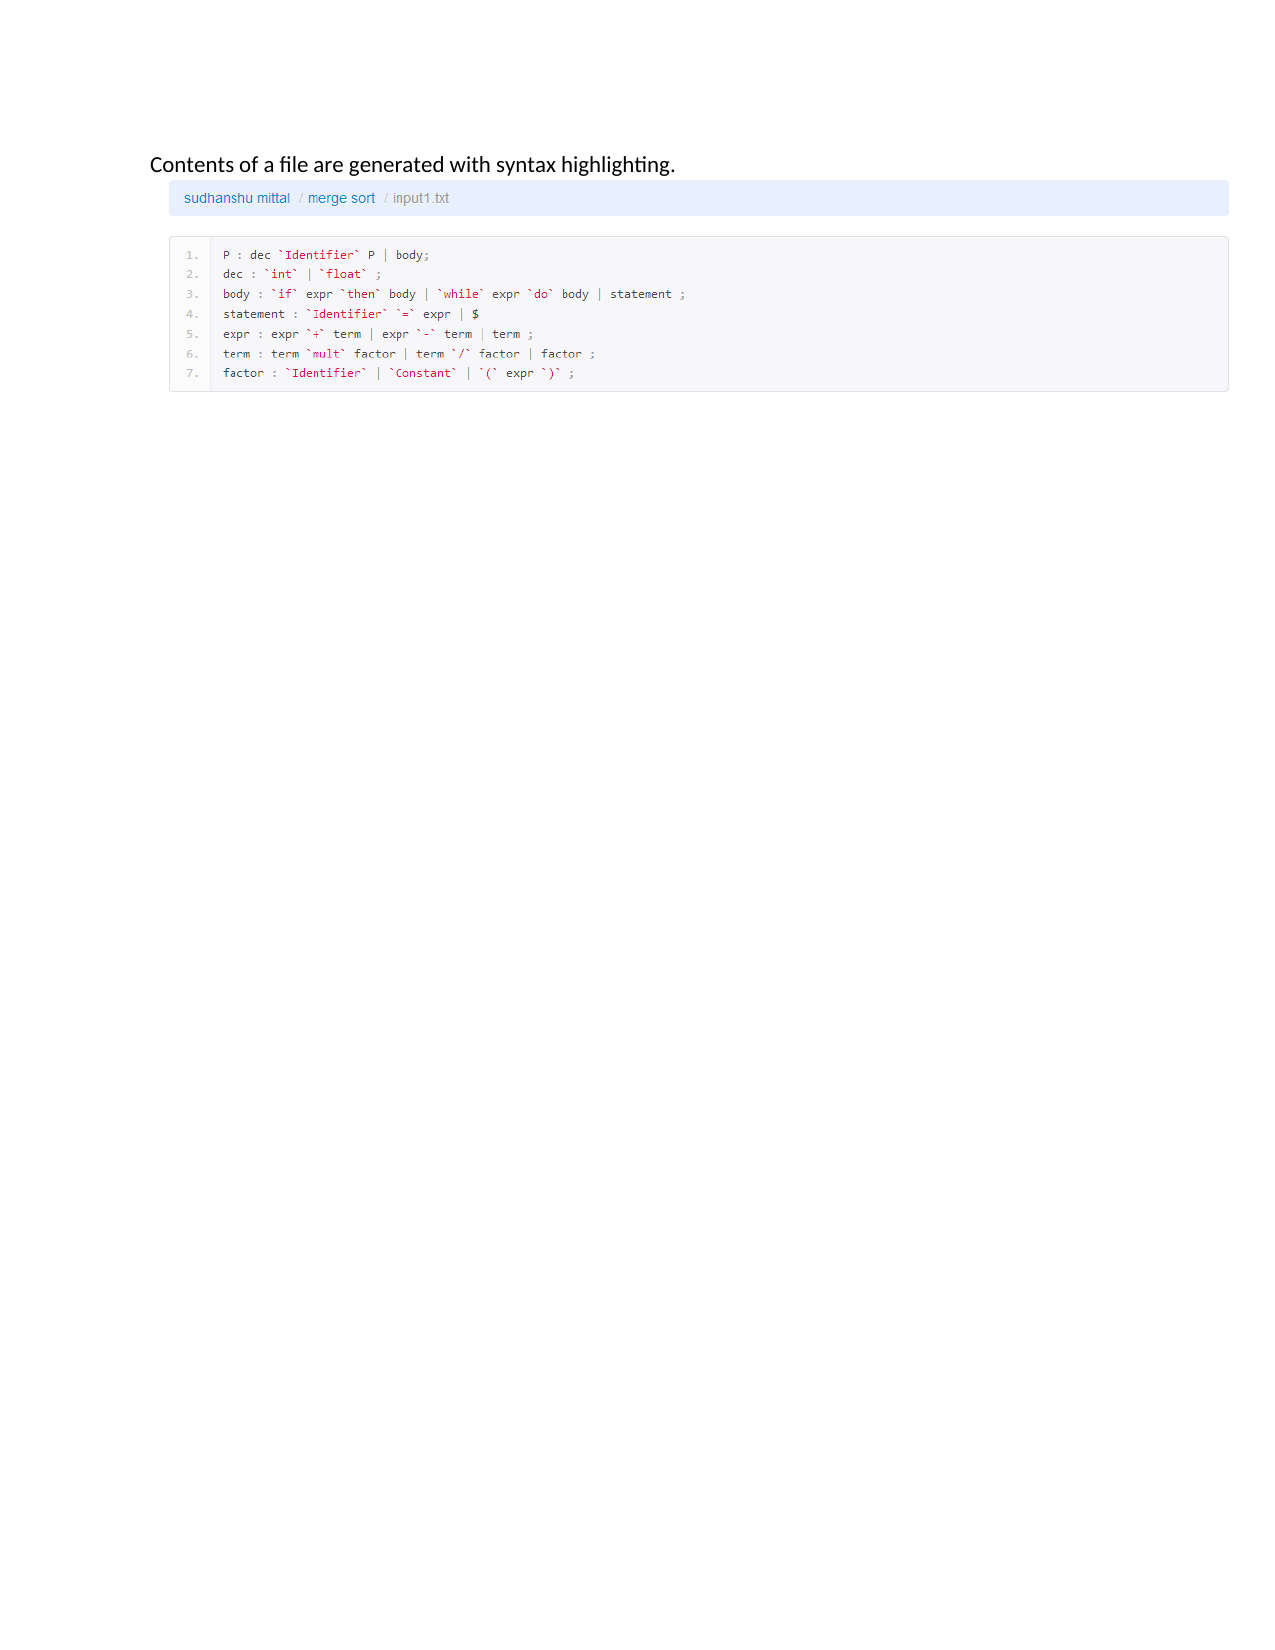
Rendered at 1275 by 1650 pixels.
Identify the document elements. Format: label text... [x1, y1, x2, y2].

text Contents of a file are generated with syntax highlighting. [150, 150, 1125, 180]
picture [150, 180, 1230, 447]
